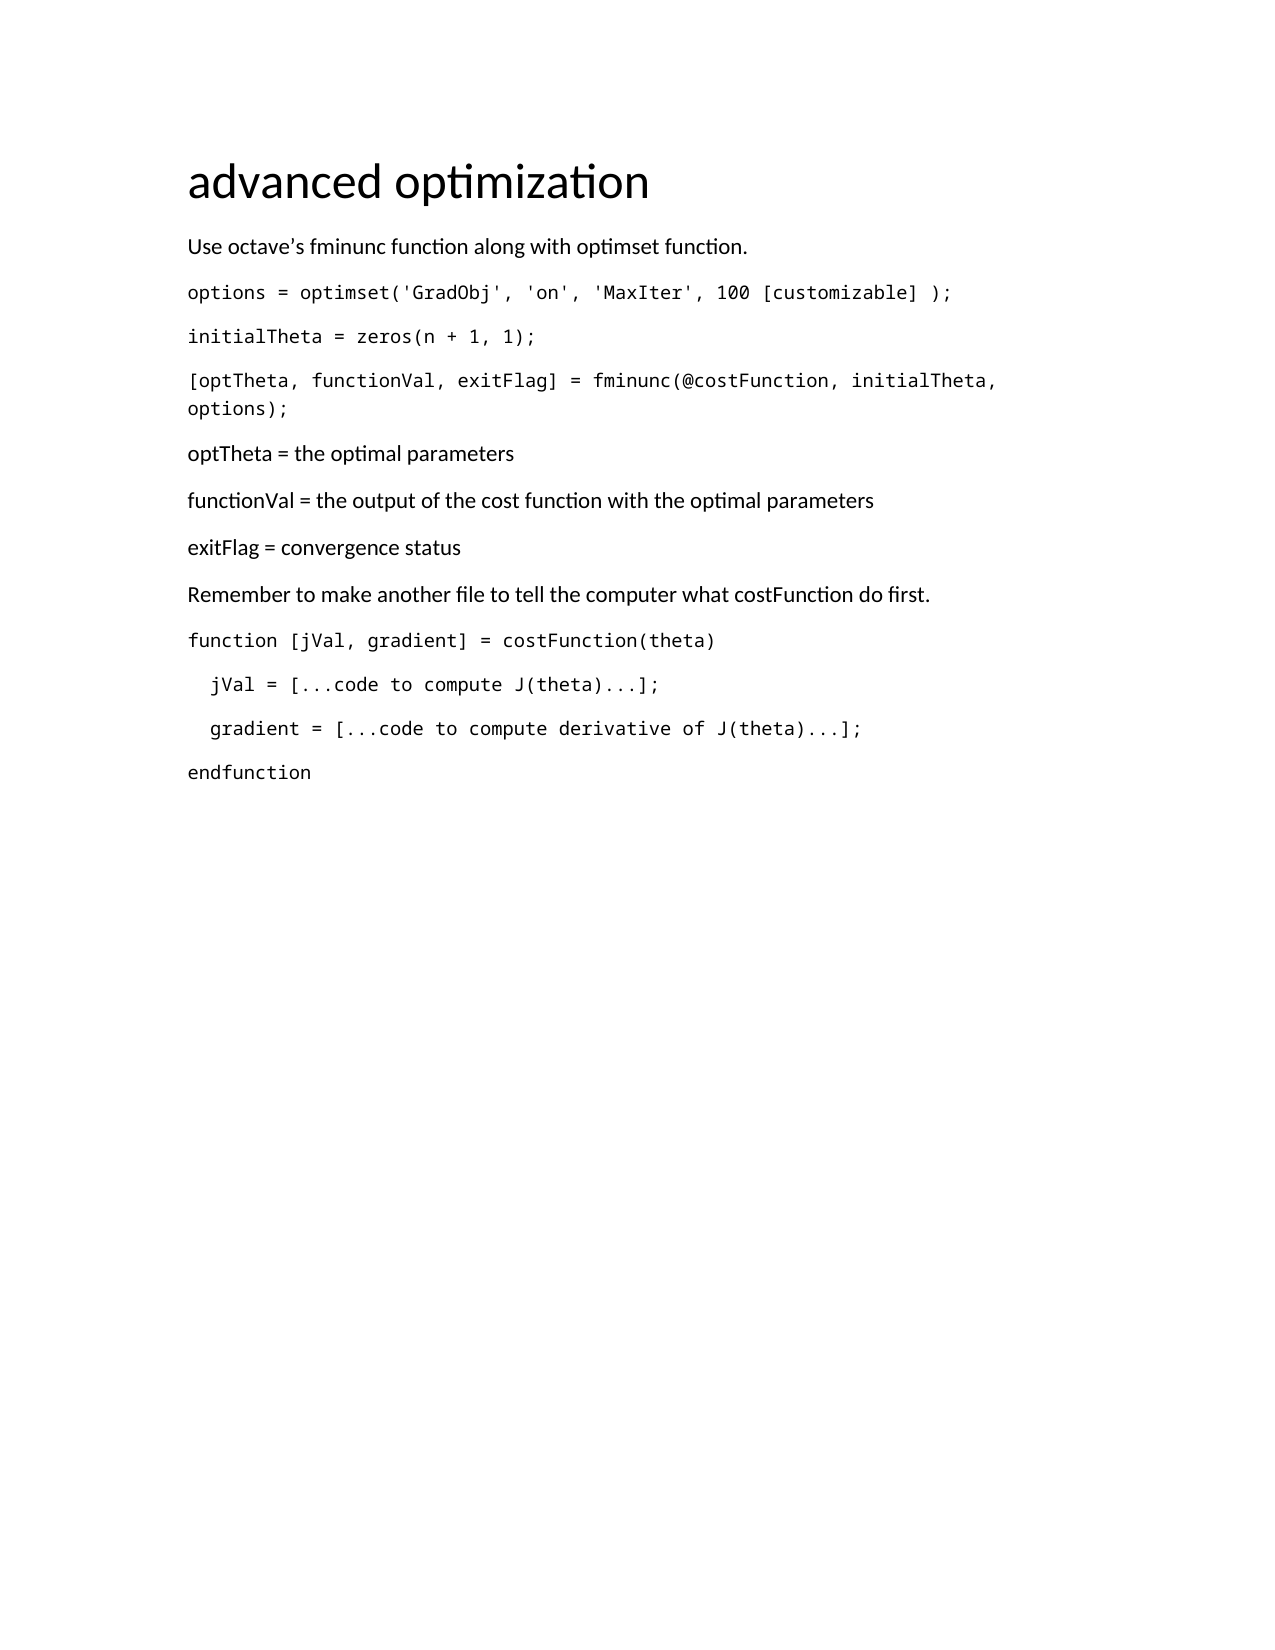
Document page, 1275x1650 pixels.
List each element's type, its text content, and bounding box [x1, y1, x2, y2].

text Use octave’s fminunc function along with optimset function. [187, 232, 1087, 261]
text functionVal = the output of the cost function with the optimal parameters [187, 486, 1087, 514]
text [optTheta, functionVal, exitFlag] = fminunc(@costFunction, initialTheta, options); [187, 368, 1087, 421]
text initialTheta = zeros(n + 1, 1); [187, 323, 1087, 349]
text function [jVal, gradient] = costFunction(theta) [187, 627, 1087, 652]
text gradient = [...code to compute derivative of J(theta)...]; [187, 715, 1087, 741]
text options = optimset('GradObj', 'on', 'MaxIter', 100 [customizable] ); [187, 279, 1087, 305]
text advanced optimization [187, 150, 1087, 211]
text Remember to make another file to tell the computer what costFunction do first. [187, 580, 1087, 608]
text optTheta = the optimal parameters [187, 439, 1087, 467]
text endfunction [187, 759, 1087, 785]
text exitFlag = convergence status [187, 533, 1087, 561]
text jVal = [...code to compute J(theta)...]; [187, 671, 1087, 697]
